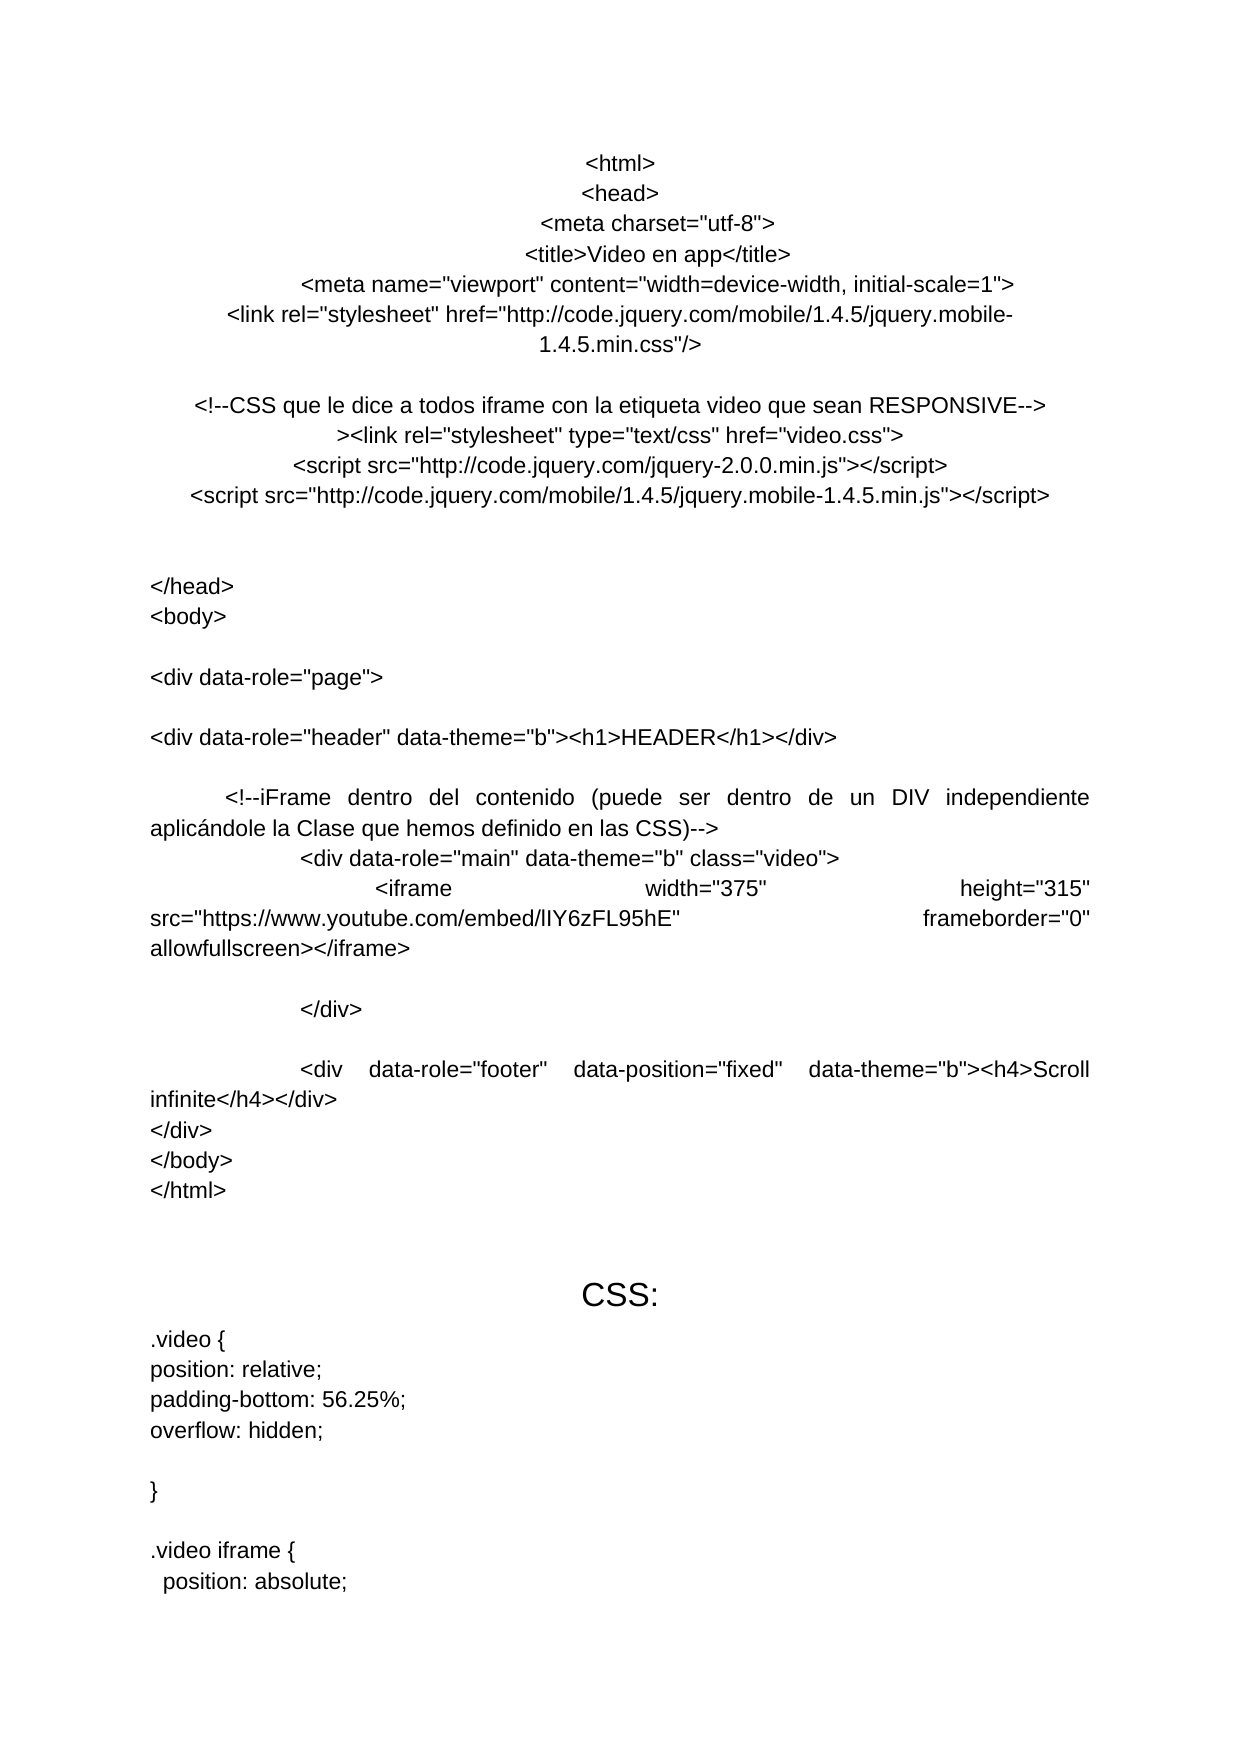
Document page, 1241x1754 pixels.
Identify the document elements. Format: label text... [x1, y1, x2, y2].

text overflow: hidden; [150, 1417, 1090, 1443]
text padding-bottom: 56.25%; [150, 1386, 1090, 1413]
text } [150, 1477, 1090, 1503]
text <div data-role="header" data-theme="b"><h1>HEADER</h1></div> [150, 724, 1090, 750]
text .video iframe { [150, 1537, 1090, 1564]
text <iframe width="375" height="315" src="https://www.youtube.com/embed/lIY6zFL95hE" frameborder="0" allowfullscreen></iframe> [150, 875, 1090, 962]
text </html> [150, 1177, 1090, 1203]
text <div data-role="page"> [150, 663, 1090, 690]
text position: relative; [150, 1356, 1090, 1382]
text <meta charset="utf-8"> [150, 210, 1090, 237]
text <link rel="stylesheet" href="http://code.jquery.com/mobile/1.4.5/jquery.mobile-1.4.5.min.css"/> [150, 301, 1090, 358]
text ><link rel="stylesheet" type="text/css" href="video.css"> [150, 422, 1090, 448]
subtitle CSS: [150, 1275, 1090, 1313]
text .video { [150, 1326, 1090, 1352]
text position: absolute; [150, 1568, 1090, 1594]
text </div> [150, 1117, 1090, 1143]
text <!--CSS que le dice a todos iframe con la etiqueta video que sean RESPONSIVE--> [150, 392, 1090, 418]
text <div data-role="footer" data-position="fixed" data-theme="b"><h4>Scroll infinite</h4></div> [150, 1056, 1090, 1113]
text <html> [150, 150, 1090, 176]
text </head> [150, 573, 1090, 599]
text <script src="http://code.jquery.com/mobile/1.4.5/jquery.mobile-1.4.5.min.js"></script> [150, 482, 1090, 509]
text <body> [150, 603, 1090, 629]
text <title>Video en app</title> [150, 241, 1090, 267]
text <script src="http://code.jquery.com/jquery-2.0.0.min.js"></script> [150, 452, 1090, 478]
text <head> [150, 180, 1090, 207]
text <meta name="viewport" content="width=device-width, initial-scale=1"> [150, 271, 1090, 297]
text <!--iFrame dentro del contenido (puede ser dentro de un DIV independiente aplicándole la Clase que hemos definido en las CSS)--> [150, 784, 1090, 841]
text </body> [150, 1147, 1090, 1173]
text </div> [150, 996, 1090, 1022]
text <div data-role="main" data-theme="b" class="video"> [150, 845, 1090, 871]
